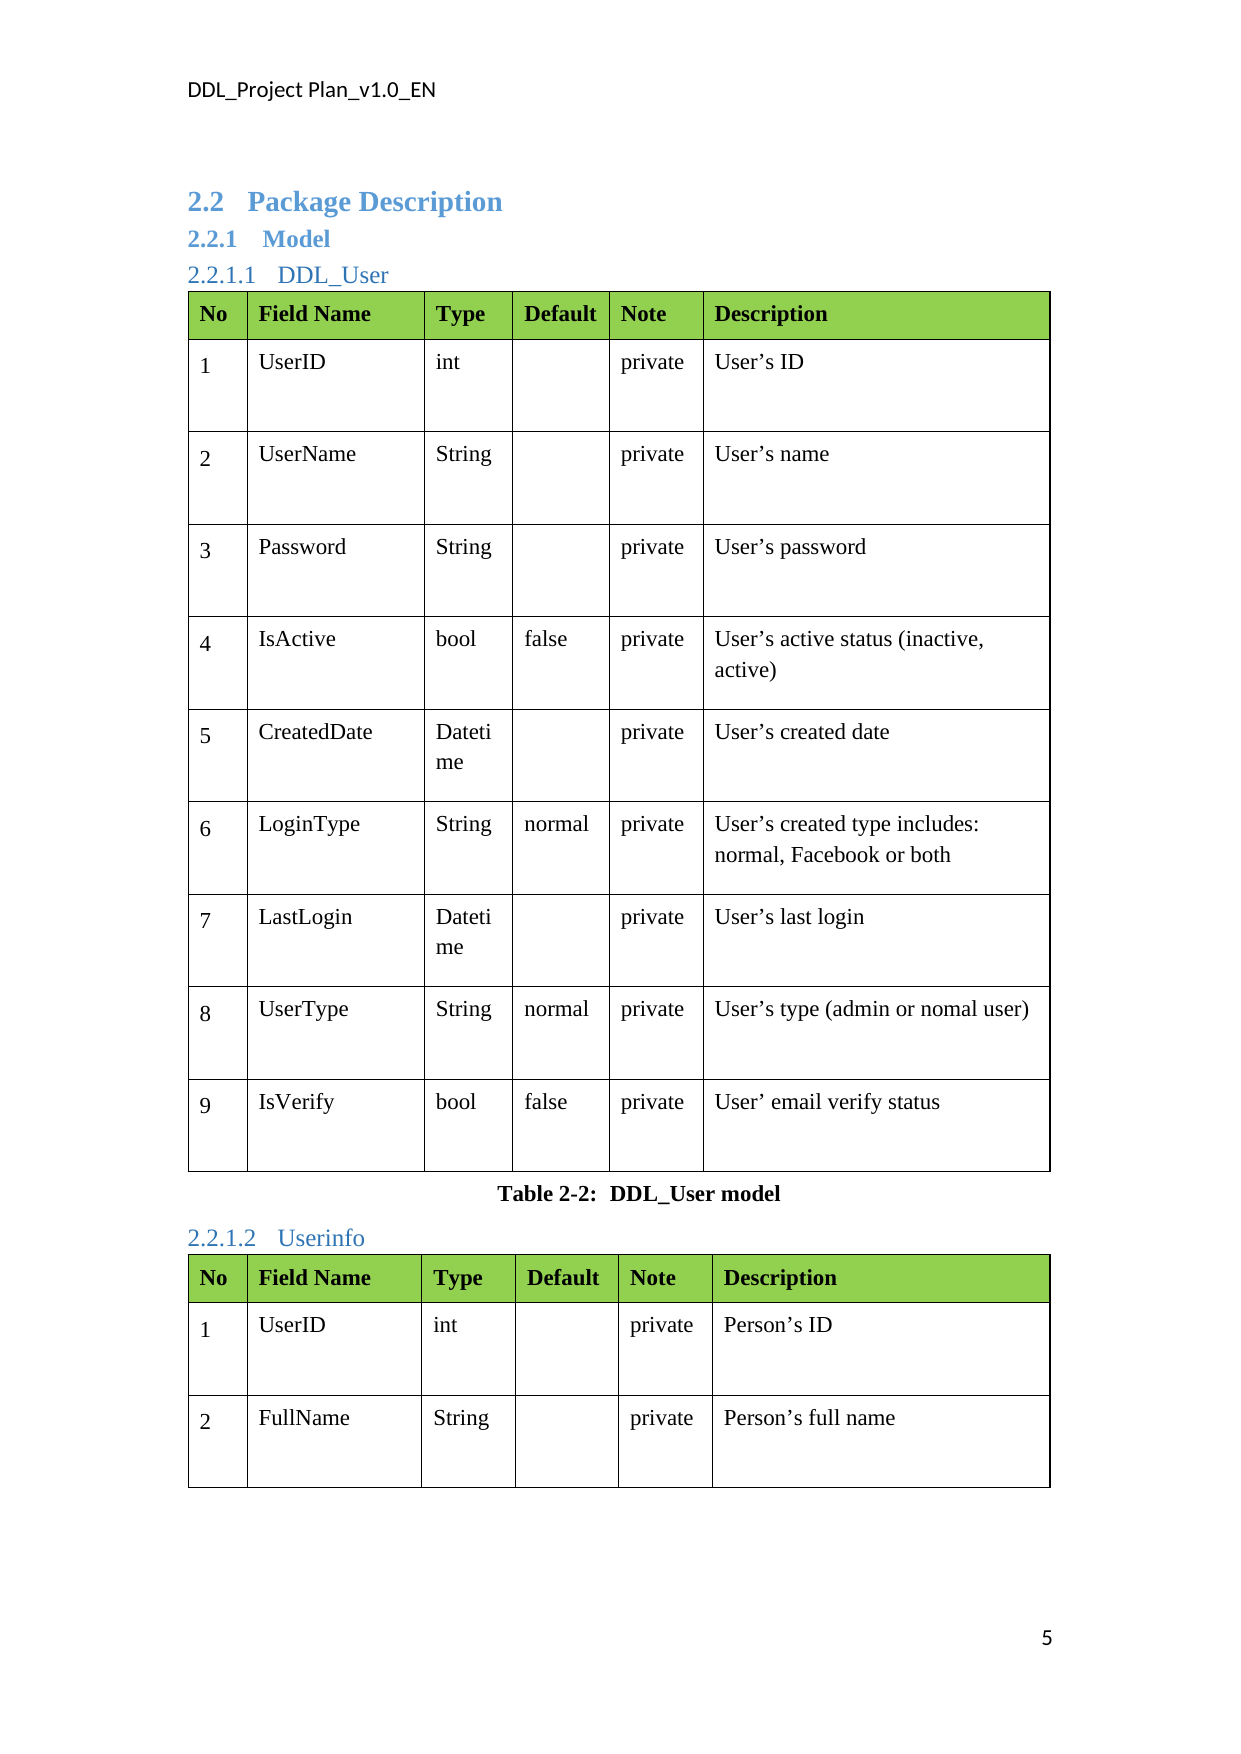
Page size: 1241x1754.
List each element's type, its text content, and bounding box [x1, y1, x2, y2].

table_header Default [516, 1255, 618, 1302]
table_cell User’s created type includes: normal, Facebook or both [704, 802, 1049, 894]
table_header Type [425, 292, 512, 339]
table_cell String [425, 987, 512, 1079]
table_cell [189, 895, 247, 986]
table_cell [513, 525, 609, 616]
table_cell private [610, 340, 703, 431]
table_cell [189, 802, 247, 894]
table_cell normal [513, 987, 609, 1079]
text DDL_User model [225, 1181, 1053, 1207]
table_cell String [425, 525, 512, 616]
table_header No [189, 292, 247, 339]
table_cell User’s password [704, 525, 1049, 616]
table_cell [189, 340, 247, 431]
table_cell false [513, 1080, 609, 1171]
table_cell User’s name [704, 432, 1049, 524]
subtitle Package Description [187, 184, 1053, 218]
table_cell private [610, 1080, 703, 1171]
table_header No [189, 1255, 247, 1302]
table_cell String [422, 1396, 515, 1487]
table_cell [189, 1303, 247, 1395]
table_cell Datetime [425, 710, 512, 801]
table_cell IsActive [248, 617, 424, 709]
table_cell String [425, 802, 512, 894]
table_cell Datetime [425, 895, 512, 986]
table_cell private [610, 617, 703, 709]
table_cell private [610, 525, 703, 616]
table_cell false [513, 617, 609, 709]
table_header Description [704, 292, 1049, 339]
table_cell [513, 340, 609, 431]
table_cell [189, 525, 247, 616]
table_cell [513, 895, 609, 986]
table_cell [189, 432, 247, 524]
table_cell User’ email verify status [704, 1080, 1049, 1171]
table_header Note [619, 1255, 712, 1302]
table_header Note [610, 292, 703, 339]
table_cell IsVerify [248, 1080, 424, 1171]
table_cell UserID [248, 1303, 421, 1395]
table_cell [513, 432, 609, 524]
table_cell [516, 1303, 618, 1395]
table_cell FullName [248, 1396, 421, 1487]
table_cell int [425, 340, 512, 431]
table_cell String [425, 432, 512, 524]
table_header Field Name [248, 292, 424, 339]
table_cell UserName [248, 432, 424, 524]
table_cell private [610, 895, 703, 986]
table_cell Person’s full name [713, 1396, 1049, 1487]
table_cell User’s created date [704, 710, 1049, 801]
table_cell Person’s ID [713, 1303, 1049, 1395]
table_cell private [619, 1303, 712, 1395]
table_header Default [513, 292, 609, 339]
table_cell User’s last login [704, 895, 1049, 986]
subtitle DDL_User [187, 260, 1053, 288]
table_cell UserID [248, 340, 424, 431]
table_cell normal [513, 802, 609, 894]
subtitle Userinfo [187, 1223, 1053, 1252]
table_cell User’s active status (inactive, active) [704, 617, 1049, 709]
table_header Description [713, 1255, 1049, 1302]
table_cell Password [248, 525, 424, 616]
table_cell LoginType [248, 802, 424, 894]
table_cell bool [425, 1080, 512, 1171]
table_cell [189, 987, 247, 1079]
table_cell [189, 617, 247, 709]
table_header Field Name [248, 1255, 421, 1302]
table_cell UserType [248, 987, 424, 1079]
table_cell [189, 710, 247, 801]
table_cell bool [425, 617, 512, 709]
table_cell [516, 1396, 618, 1487]
table_cell [189, 1396, 247, 1487]
subtitle Model [187, 224, 1053, 253]
table_cell CreatedDate [248, 710, 424, 801]
table_cell User’s ID [704, 340, 1049, 431]
table_cell private [610, 710, 703, 801]
table_cell private [610, 802, 703, 894]
table_cell private [619, 1396, 712, 1487]
table_cell User’s type (admin or nomal user) [704, 987, 1049, 1079]
table_cell private [610, 432, 703, 524]
table_cell int [422, 1303, 515, 1395]
table_header Type [422, 1255, 515, 1302]
table_cell [513, 710, 609, 801]
table_cell private [610, 987, 703, 1079]
table_cell LastLogin [248, 895, 424, 986]
table_cell [189, 1080, 247, 1171]
